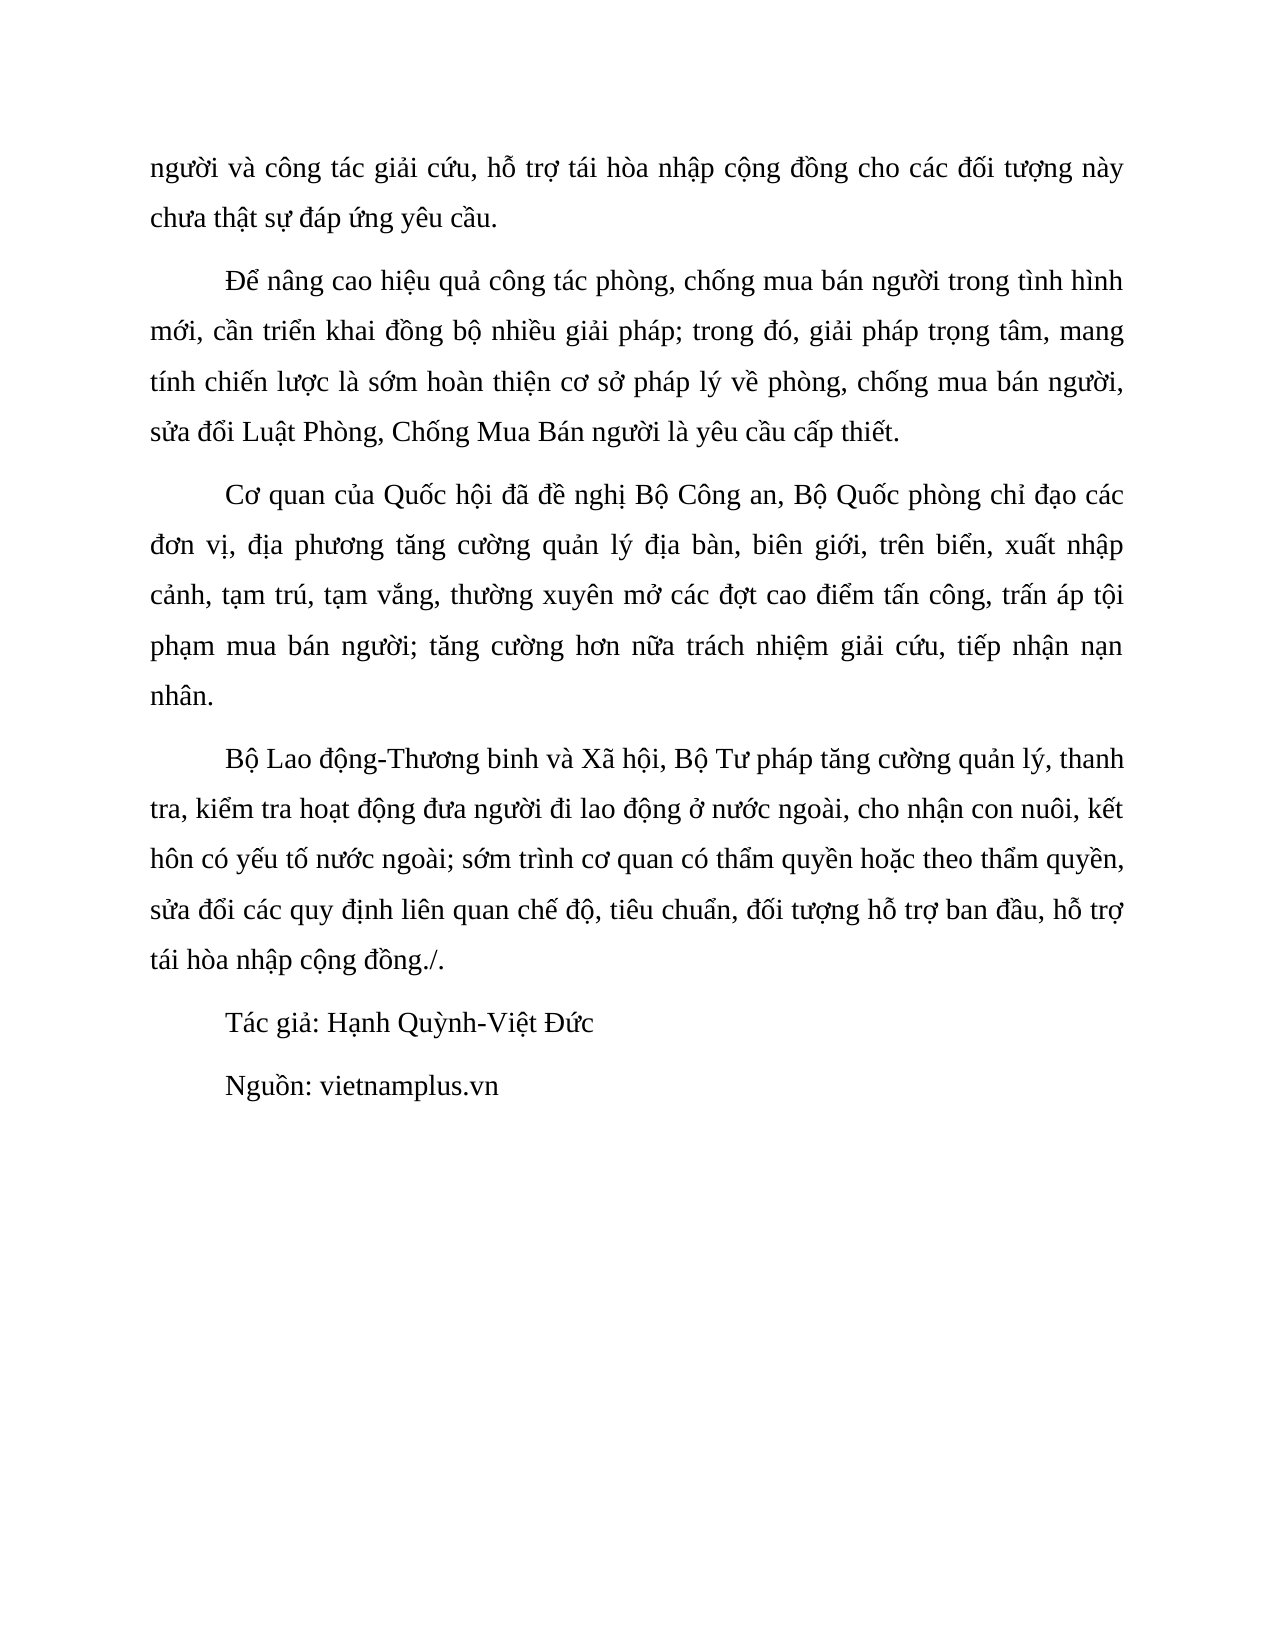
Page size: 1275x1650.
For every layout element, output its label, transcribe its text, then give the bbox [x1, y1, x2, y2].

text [150, 150, 1125, 234]
text Nguồn: vietnamplus.vn [150, 1068, 1125, 1101]
text Bộ Lao động-Thương binh và Xã hội, Bộ Tư pháp tăng cường quản lý, thanh tra, kiểm tra hoạt động đưa người đi lao động ở nước ngoài, cho nhận con nuôi, kết hôn có yếu tố nước ngoài; sớm trình cơ quan có thẩm quyền hoặc theo thẩm quyền, sửa đổi các quy định liên quan chế độ, tiêu chuẩn, đối tượng hỗ trợ ban đầu, hỗ trợ tái hòa nhập cộng đồng./. [150, 741, 1125, 976]
text Ðể nâng cao hiệu quả công tác phòng, chống mua bán người trong tình hình mới, cần triển khai đồng bộ nhiều giải pháp; trong đó, giải pháp trọng tâm, mang tính chiến lược là sớm hoàn thiện cơ sở pháp lý về phòng, chống mua bán người, sửa đổi Luật Phòng, Chống Mua Bán người là yêu cầu cấp thiết. [150, 263, 1125, 448]
text Cơ quan của Quốc hội đã đề nghị Bộ Công an, Bộ Quốc phòng chỉ đạo các đơn vị, địa phương tăng cường quản lý địa bàn, biên giới, trên biển, xuất nhập cảnh, tạm trú, tạm vắng, thường xuyên mở các đợt cao điểm tấn công, trấn áp tội phạm mua bán người; tăng cường hơn nữa trách nhiệm giải cứu, tiếp nhận nạn nhân. [150, 477, 1125, 712]
text Tác giả: Hạnh Quỳnh-Việt Đức [150, 1005, 1125, 1038]
